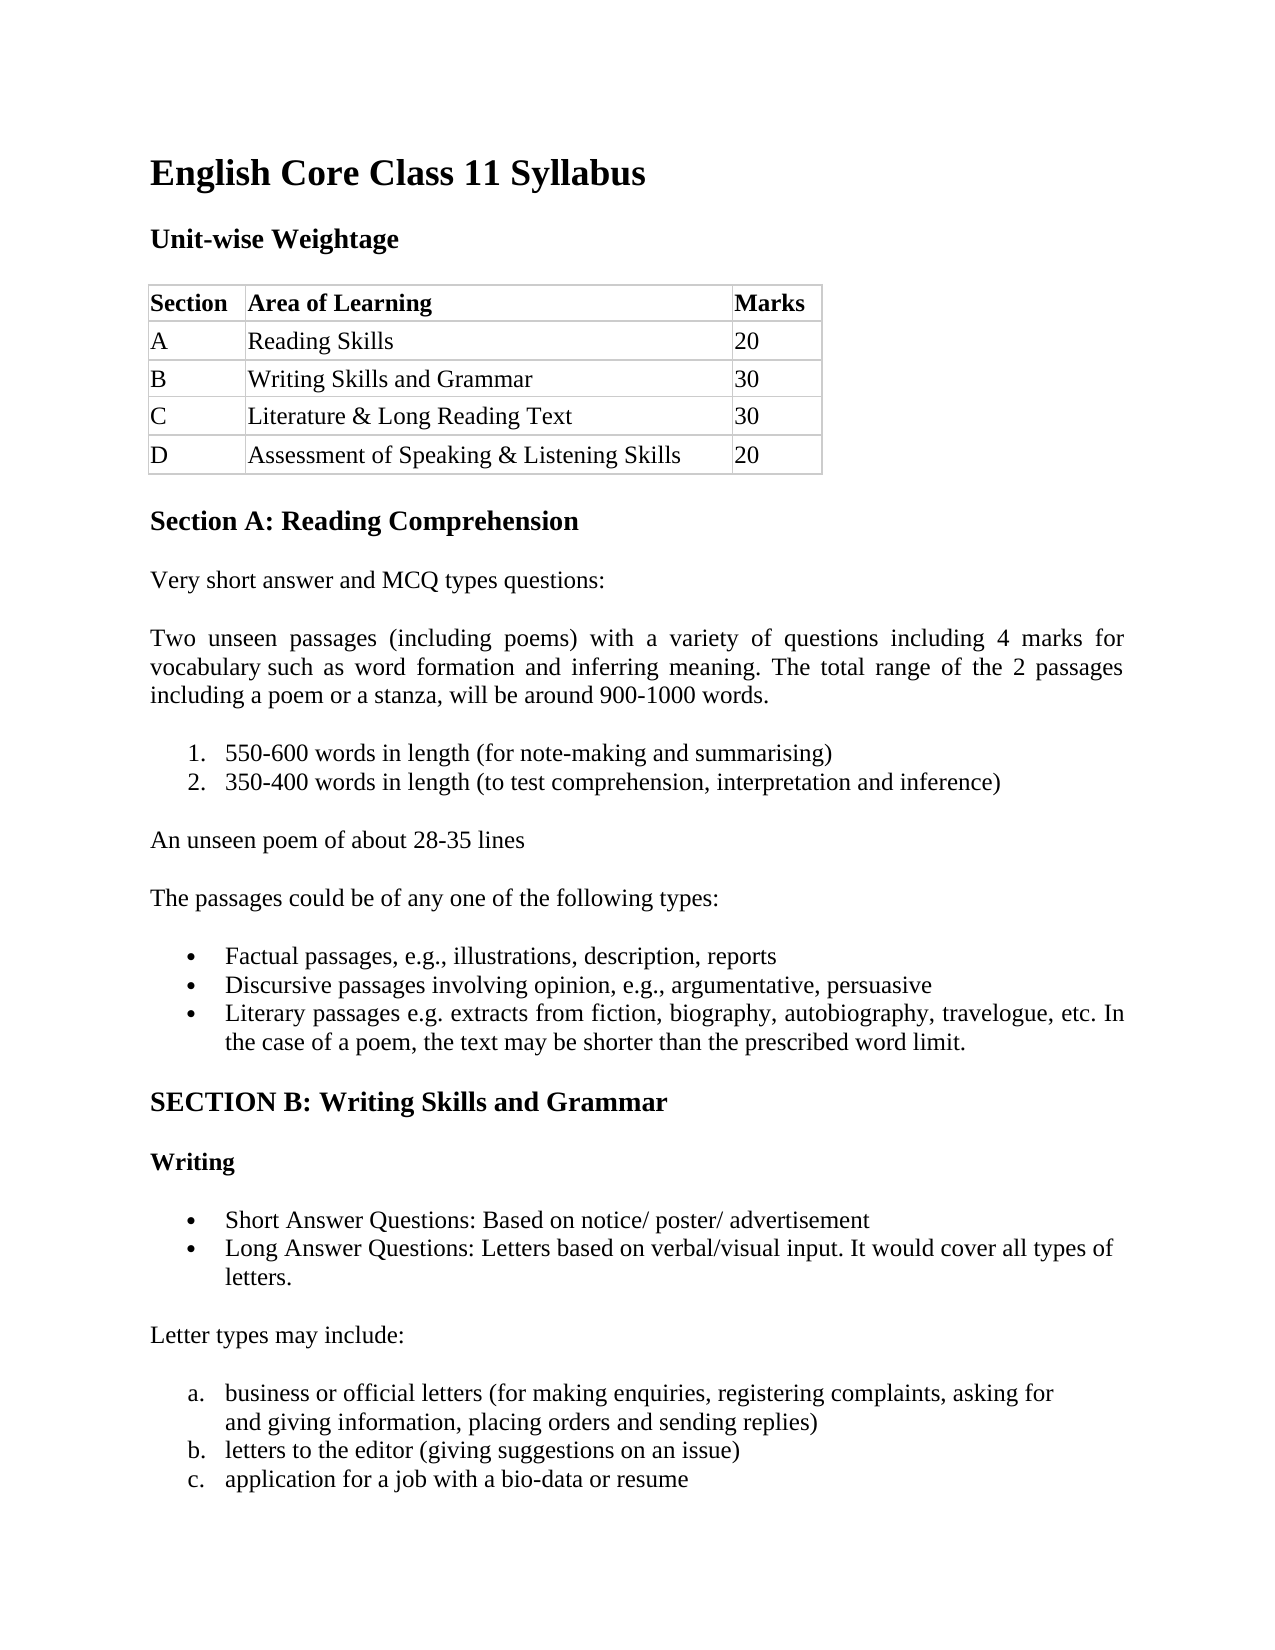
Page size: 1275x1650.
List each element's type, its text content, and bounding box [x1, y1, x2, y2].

table_cell 20 [733, 436, 821, 473]
list Discursive passages involving opinion, e.g., argumentative, persuasive [187, 970, 1125, 998]
list Literary passages e.g. extracts from fiction, biography, autobiography, travelogue, etc. In the case of a poem, the text may be shorter than the prescribed word limit. [187, 998, 1125, 1056]
list 350-400 words in length (to test comprehension, interpretation and inference) [187, 767, 1125, 796]
text Section A: Reading Comprehension [150, 504, 1125, 536]
text Very short answer and MCQ types questions: [150, 565, 1125, 594]
table_cell Literature & Long Reading Text [246, 397, 732, 434]
text SECTION B: Writing Skills and Grammar [150, 1085, 1125, 1118]
table_cell A [149, 322, 245, 359]
table_header Section [149, 286, 245, 320]
table_cell 20 [733, 322, 821, 359]
text Letter types may include: [150, 1320, 1125, 1349]
text Two unseen passages (including poems) with a variety of questions including 4 marks for vocabulary such as word formation and inferring meaning. The total range of the 2 passages including a poem or a stanza, will be around 900-1000 words. [150, 623, 1125, 709]
text An unseen poem of about 28-35 lines [150, 825, 1125, 854]
text English Core Class 11 Syllabus [150, 150, 1125, 193]
table_cell Assessment of Speaking & Listening Skills [246, 436, 732, 473]
table_cell Reading Skills [246, 322, 732, 359]
list Factual passages, e.g., illustrations, description, reports [187, 941, 1125, 970]
text Writing [150, 1147, 1125, 1176]
table_cell Writing Skills and Grammar [246, 361, 732, 396]
table_cell D [149, 436, 245, 473]
list 550-600 words in length (for note-making and summarising) [187, 738, 1125, 767]
text The passages could be of any one of the following types: [150, 883, 1125, 912]
table_header Area of Learning [246, 286, 732, 320]
table_header Marks [733, 286, 821, 320]
table_cell 30 [733, 397, 821, 434]
list Short Answer Questions: Based on notice/ poster/ advertisement [187, 1205, 1125, 1233]
table_cell 30 [733, 361, 821, 396]
list Long Answer Questions: Letters based on verbal/visual input. It would cover all types of letters. [187, 1233, 1125, 1291]
list application for a job with a bio-data or resume [187, 1464, 1125, 1493]
list business or official letters (for making enquiries, registering complaints, asking for and giving information, placing orders and sending replies) [187, 1378, 1125, 1436]
list letters to the editor (giving suggestions on an issue) [187, 1436, 1125, 1464]
text Unit-wise Weightage [150, 222, 1125, 255]
table_cell C [149, 397, 245, 434]
table_cell B [149, 361, 245, 396]
